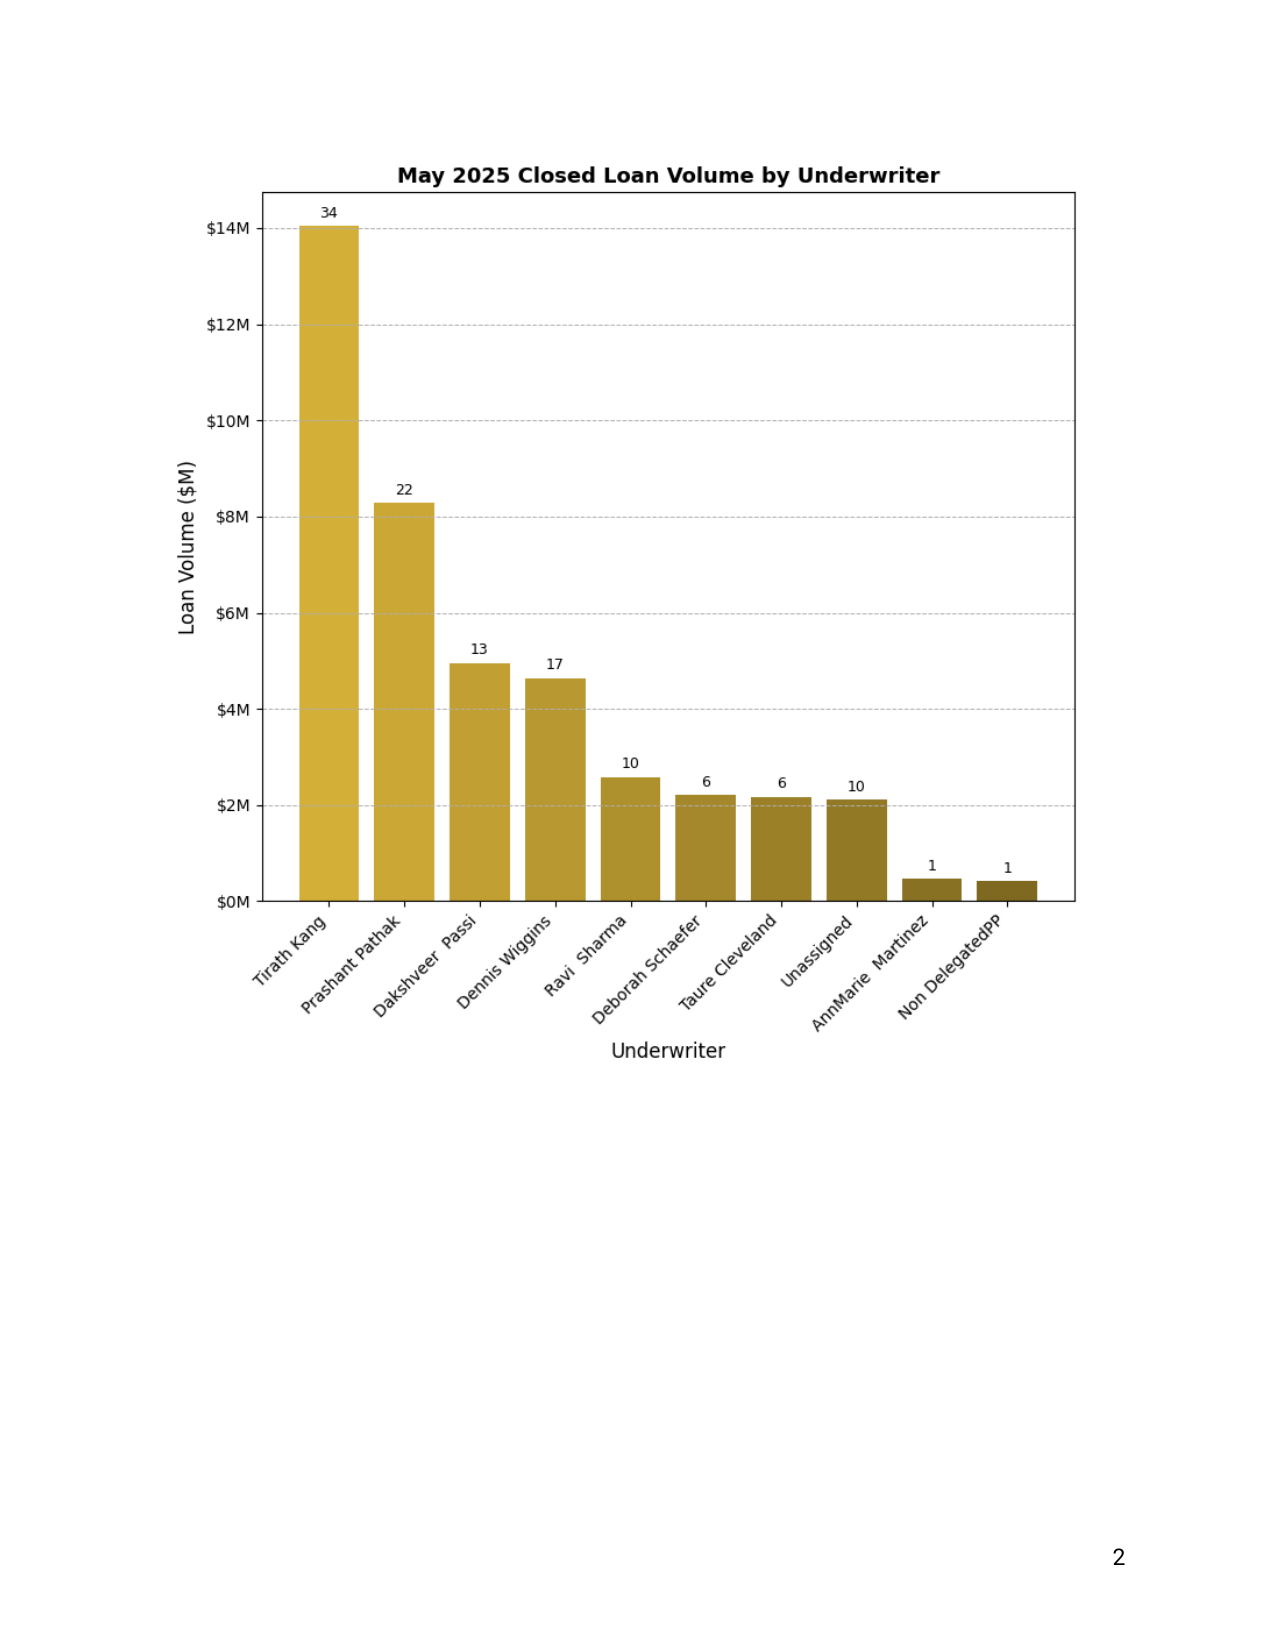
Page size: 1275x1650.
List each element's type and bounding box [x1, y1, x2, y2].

picture [161, 150, 1092, 1080]
table_header [150, 150, 1114, 1450]
